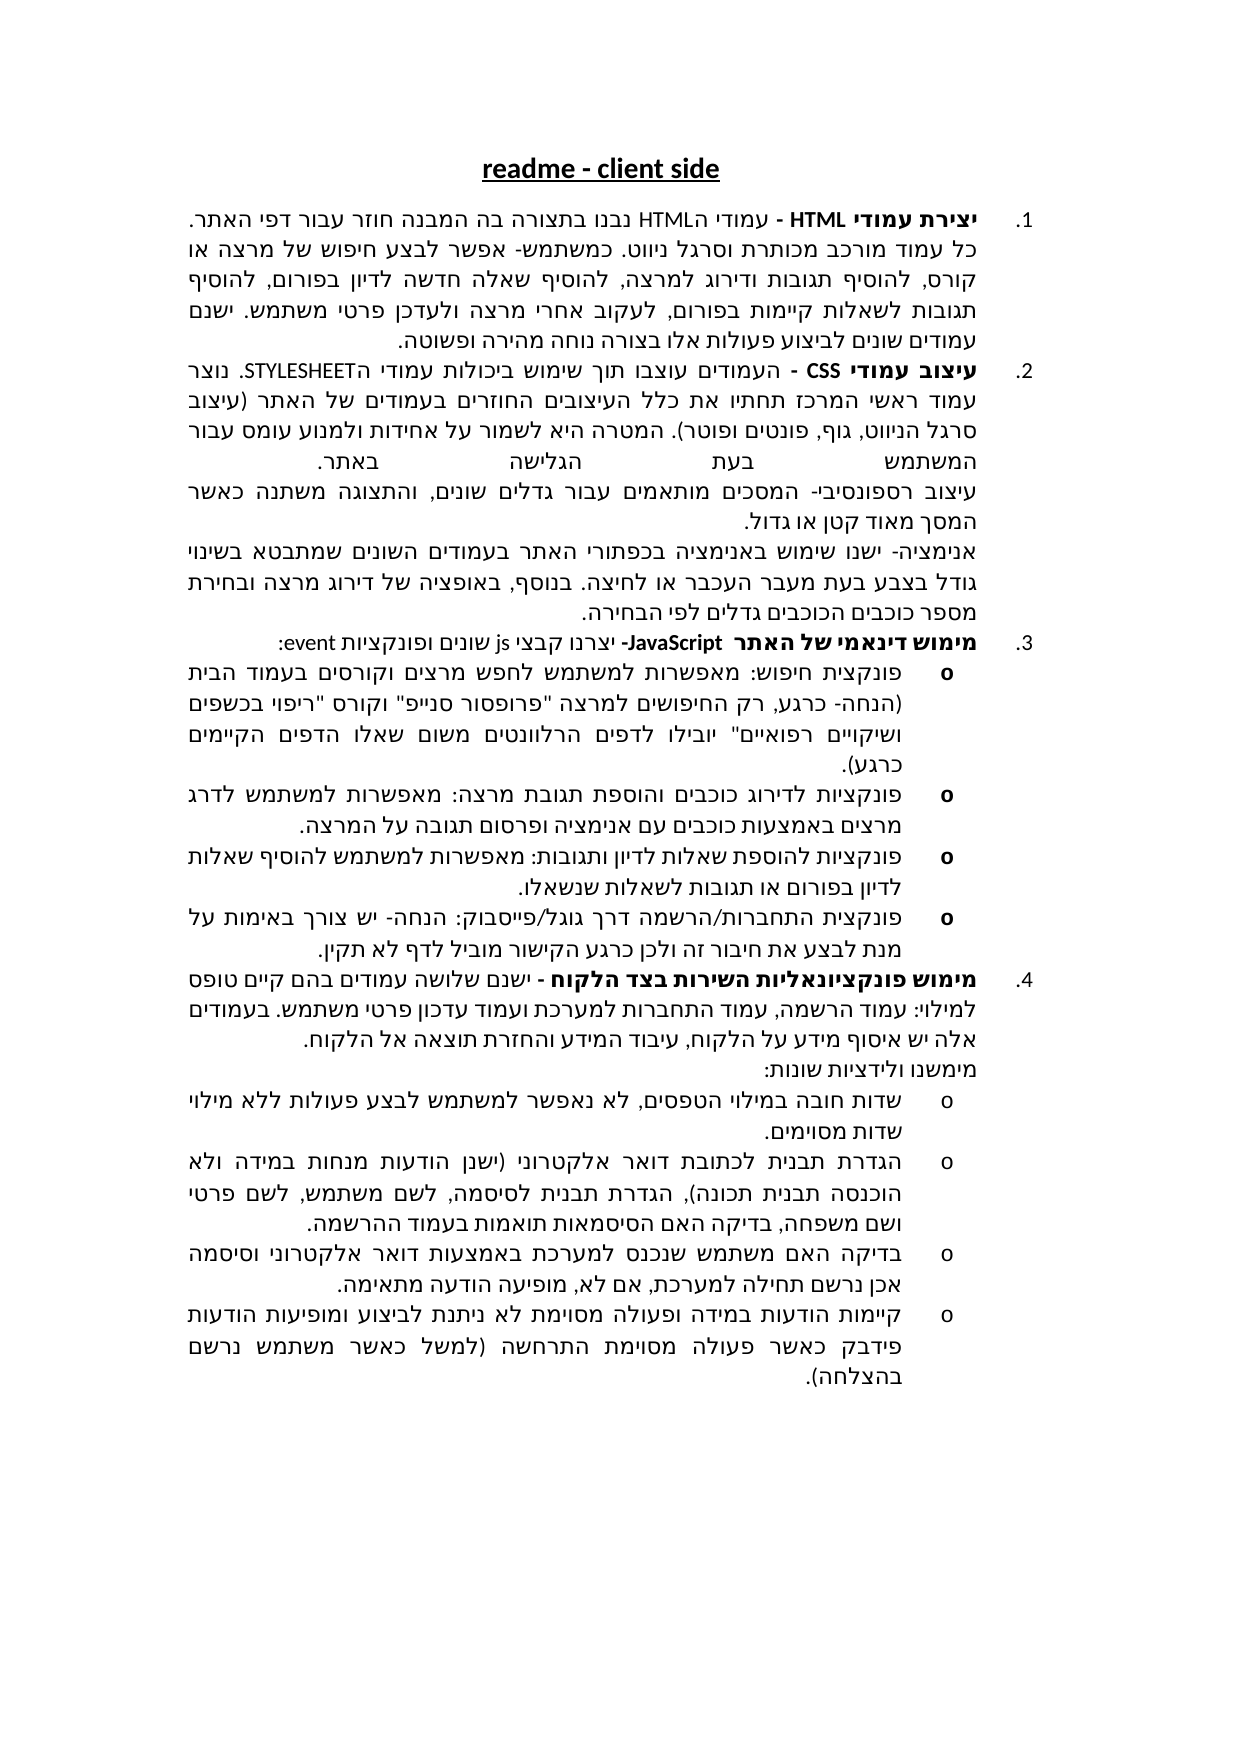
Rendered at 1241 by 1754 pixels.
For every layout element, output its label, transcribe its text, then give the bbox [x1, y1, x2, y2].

list אנימציה- ישנו שימוש באנימציה בכפתורי האתר בעמודים השונים שמתבטא בשינוי גודל בצבע בעת מעבר העכבר או לחיצה. בנוסף, באופציה של דירוג מרצה ובחירת מספר כוכבים הכוכבים גדלים לפי הבחירה. [187, 537, 978, 626]
list הגדרת תבנית לכתובת דואר אלקטרוני (ישנן הודעות מנחות במידה ולא הוכנסה תבנית תכונה), הגדרת תבנית לסיסמה, לשם משתמש, לשם פרטי ושם משפחה, בדיקה האם הסיסמאות תואמות בעמוד ההרשמה. [187, 1147, 940, 1237]
list מימשנו ולידציות שונות: [187, 1056, 978, 1083]
list בדיקה האם משתמש שנכנס למערכת באמצעות דואר אלקטרוני וסיסמה אכן נרשם תחילה למערכת, אם לא, מופיעה הודעה מתאימה. [187, 1239, 940, 1298]
list מימוש דינאמי של האתר JavaScript- יצרנו קבצי js שונים ופונקציות event: [187, 628, 1015, 656]
list פונקציות להוספת שאלות לדיון ותגובות: מאפשרות למשתמש להוסיף שאלות לדיון בפורום או תגובות לשאלות שנשאלו. [187, 842, 940, 901]
list שדות חובה במילוי הטפסים, לא נאפשר למשתמש לבצע פעולות ללא מילוי שדות מסוימים. [187, 1086, 940, 1145]
list פונקצית התחברות/הרשמה דרך גוגל/פייסבוק: הנחה- יש צורך באימות על מנת לבצע את חיבור זה ולכן כרגע הקישור מוביל לדף לא תקין. [187, 903, 940, 963]
list קיימות הודעות במידה ופעולה מסוימת לא ניתנת לביצוע ומופיעות הודעות פידבק כאשר פעולה מסוימת התרחשה (למשל כאשר משתמש נרשם בהצלחה). [187, 1301, 940, 1390]
list יצירת עמודי HTML - עמודי הHTML נבנו בתצורה בה המבנה חוזר עבור דפי האתר. כל עמוד מורכב מכותרת וסרגל ניווט. כמשתמש- אפשר לבצע חיפוש של מרצה או קורס, להוסיף תגובות ודירוג למרצה, להוסיף שאלה חדשה לדיון בפורום, להוסיף תגובות לשאלות קיימות בפורום, לעקוב אחרי מרצה ולעדכן פרטי משתמש. ישנם עמודים שונים לביצוע פעולות אלו בצורה נוחה מהירה ופשוטה. [187, 205, 1015, 354]
text readme - client side [187, 150, 1015, 186]
list מימוש פונקציונאליות השירות בצד הלקוח - ישנם שלושה עמודים בהם קיים טופס למילוי: עמוד הרשמה, עמוד התחברות למערכת ועמוד עדכון פרטי משתמש. בעמודים אלה יש איסוף מידע על הלקוח, עיבוד המידע והחזרת תוצאה אל הלקוח. [187, 965, 1015, 1053]
list עיצוב עמודי CSS - העמודים עוצבו תוך שימוש ביכולות עמודי הSTYLESHEET. נוצר עמוד ראשי המרכז תחתיו את כלל העיצובים החוזרים בעמודים של האתר (עיצוב סרגל הניווט, גוף, פונטים ופוטר). המטרה היא לשמור על אחידות ולמנוע עומס עבור המשתמש בעת הגלישה באתר. עיצוב רספונסיבי- המסכים מותאמים עבור גדלים שונים, והתצוגה משתנה כאשר המסך מאוד קטן או גדול. [187, 356, 1015, 535]
list פונקציות לדירוג כוכבים והוספת תגובת מרצה: מאפשרות למשתמש לדרג מרצים באמצעות כוכבים עם אנימציה ופרסום תגובה על המרצה. [187, 780, 940, 839]
list פונקצית חיפוש: מאפשרות למשתמש לחפש מרצים וקורסים בעמוד הבית (הנחה- כרגע, רק החיפושים למרצה "פרופסור סנייפ" וקורס "ריפוי בכשפים ושיקויים רפואיים" יובילו לדפים הרלוונטים משום שאלו הדפים הקיימים כרגע). [187, 658, 940, 778]
